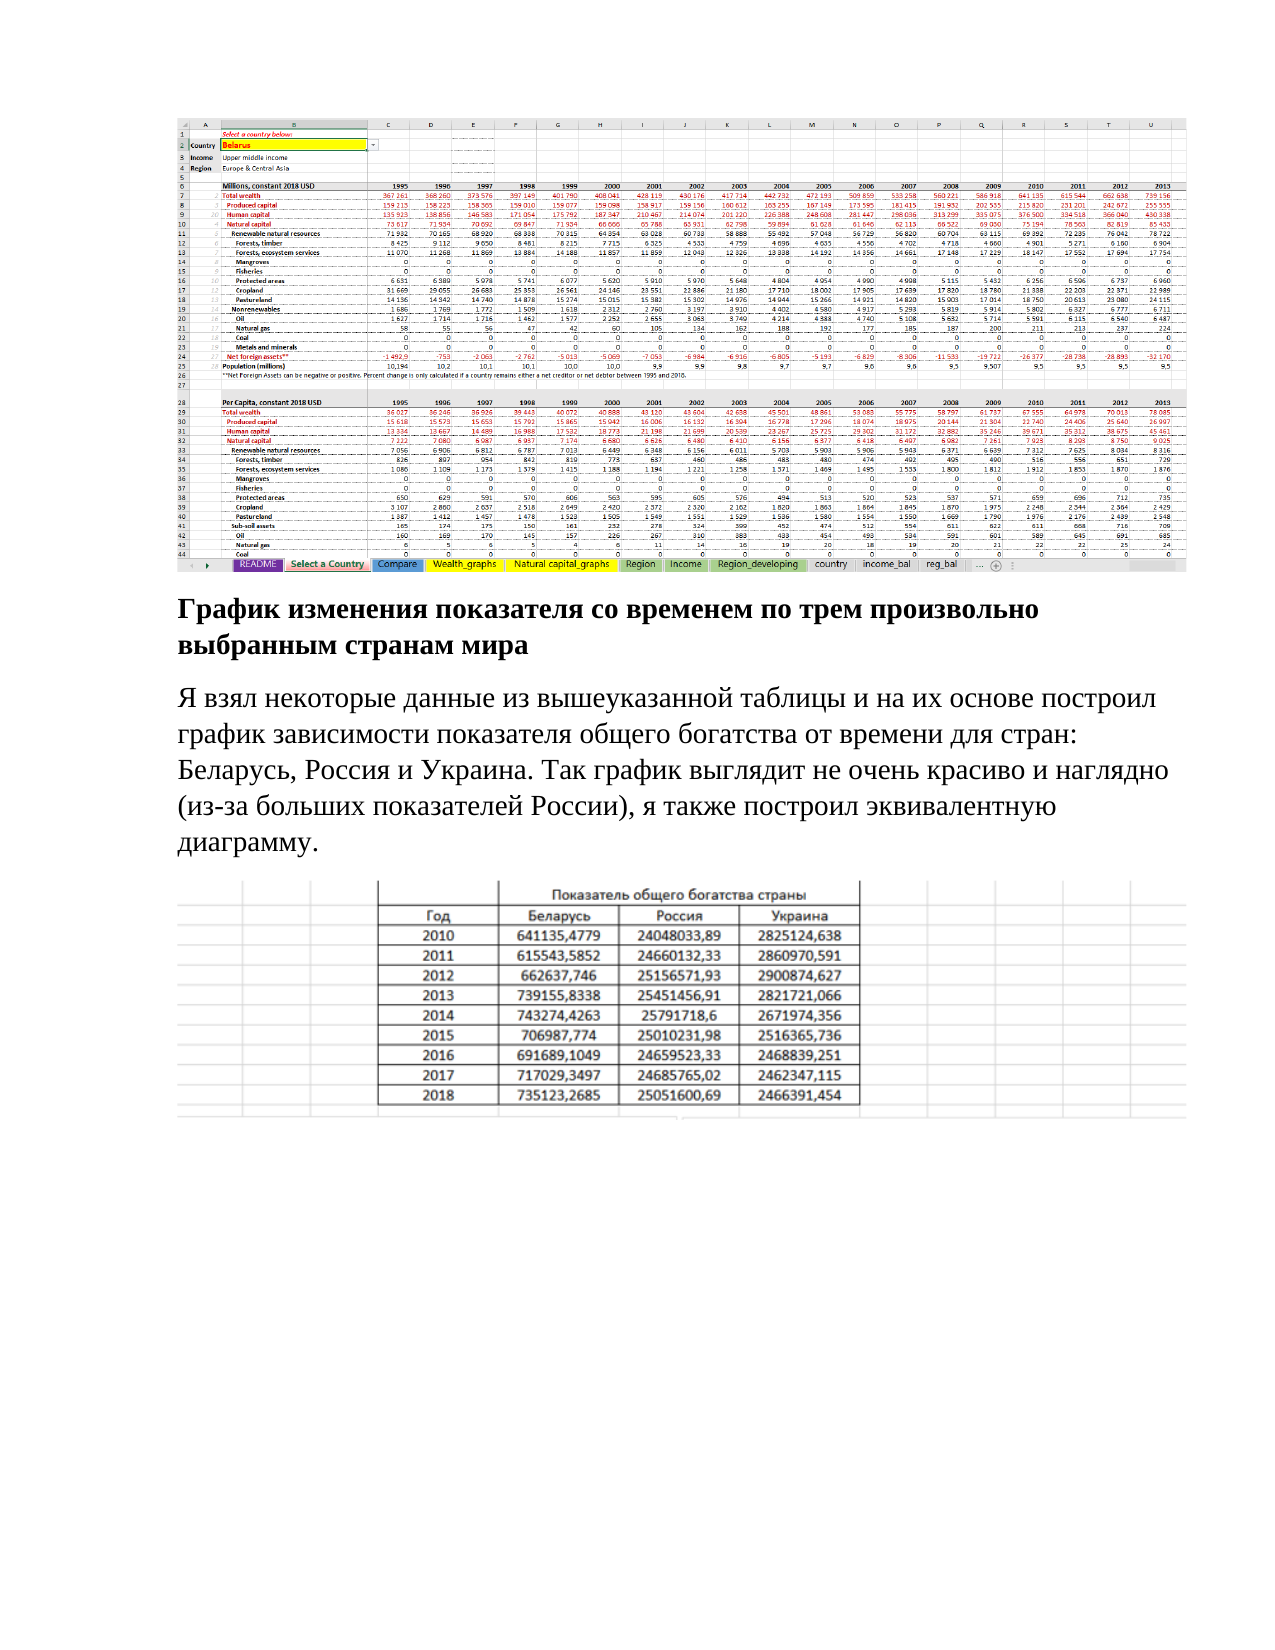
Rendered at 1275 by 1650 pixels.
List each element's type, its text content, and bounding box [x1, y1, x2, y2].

picture [177, 118, 1187, 572]
text График изменения показателя со временем по трем произвольно выбранным странам мира [177, 591, 1186, 661]
text Я взял некоторые данные из вышеуказанной таблицы и на их основе построил график зависимости показателя общего богатства от времени для стран: Беларусь, Россия и Украина. Так график выглядит не очень красиво и наглядно (из-за больших показателей России), я также построил эквивалентную диаграмму. [177, 680, 1186, 858]
picture [177, 877, 1187, 1120]
